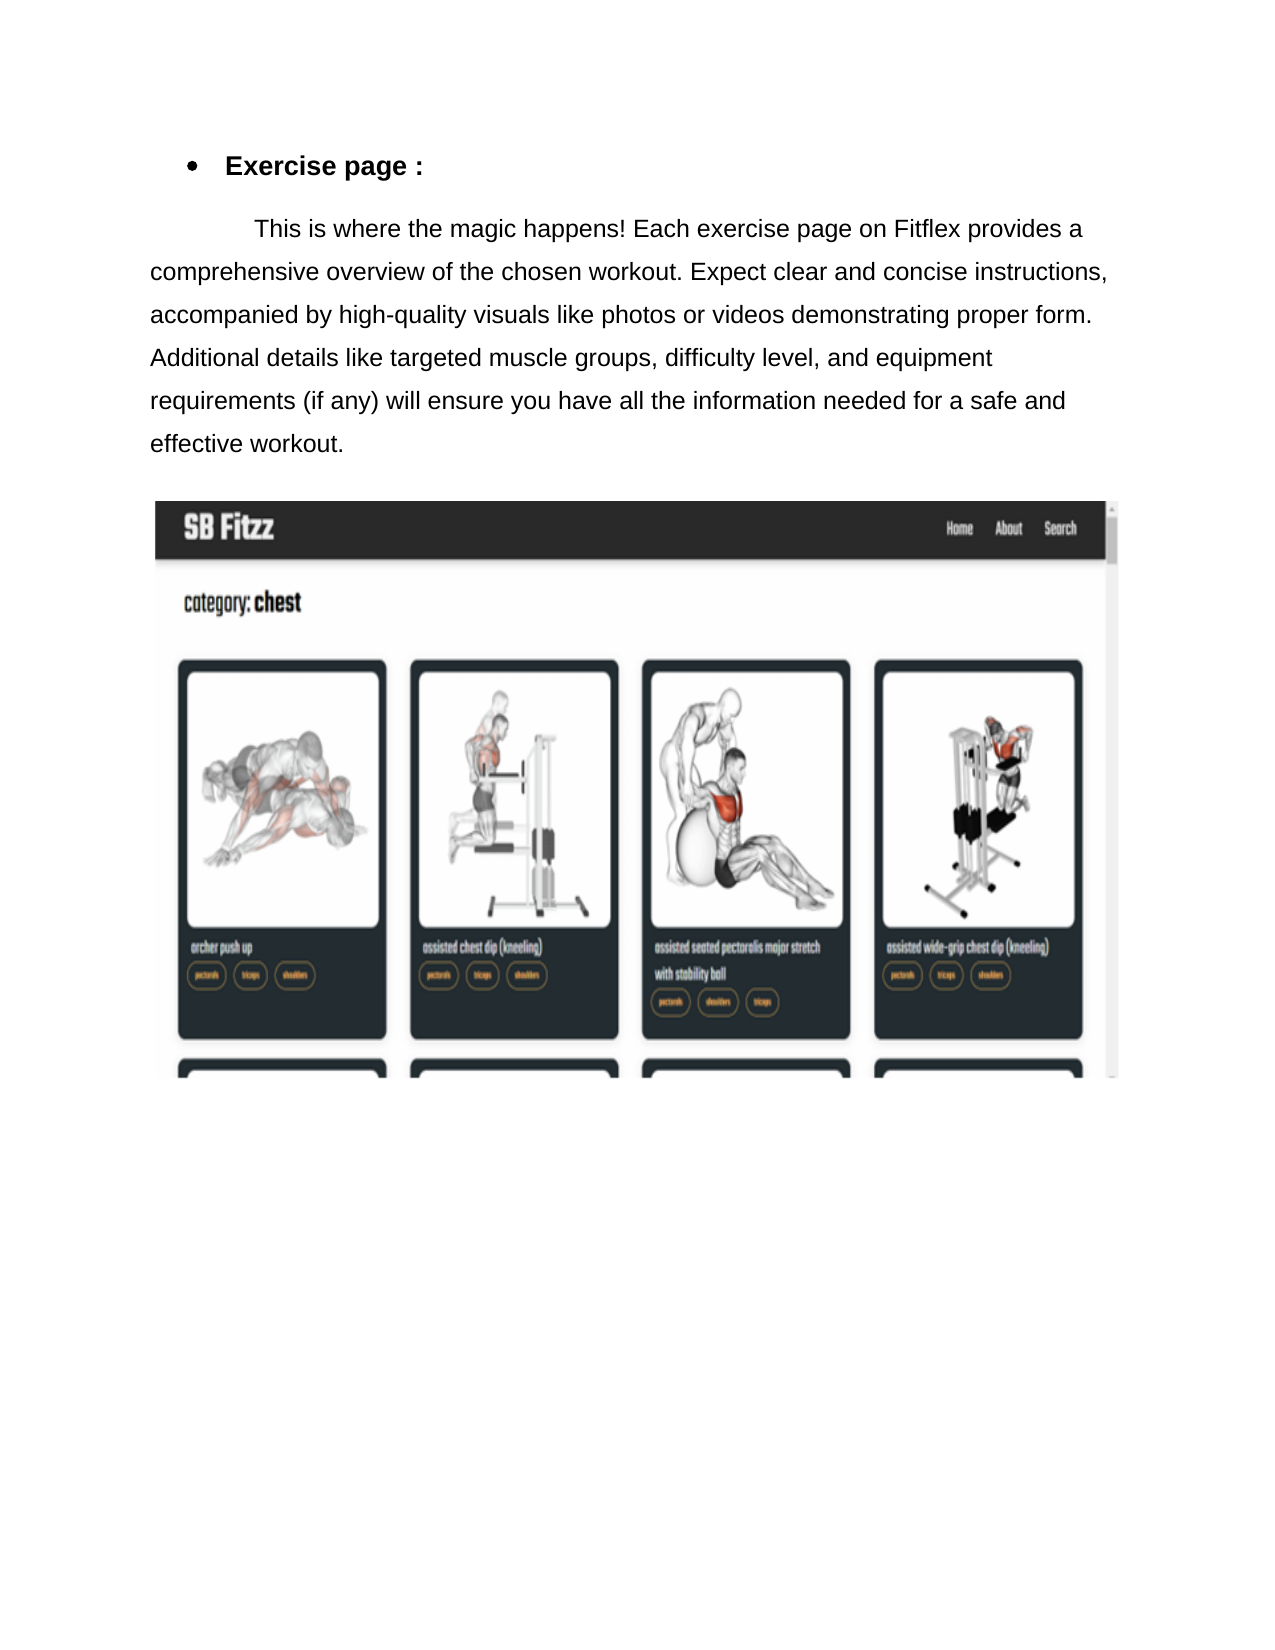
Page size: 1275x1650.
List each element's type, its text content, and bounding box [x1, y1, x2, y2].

picture [150, 501, 1125, 1096]
list Exercise page : [187, 150, 1125, 181]
text This is where the magic happens! Each exercise page on Fitflex provides a comprehensive overview of the chosen workout. Expect clear and concise instructions, accompanied by high-quality visuals like photos or videos demonstrating proper form. Additional details like targeted muscle groups, difficulty level, and equipment requirements (if any) will ensure you have all the information needed for a safe and effective workout. [150, 214, 1125, 458]
